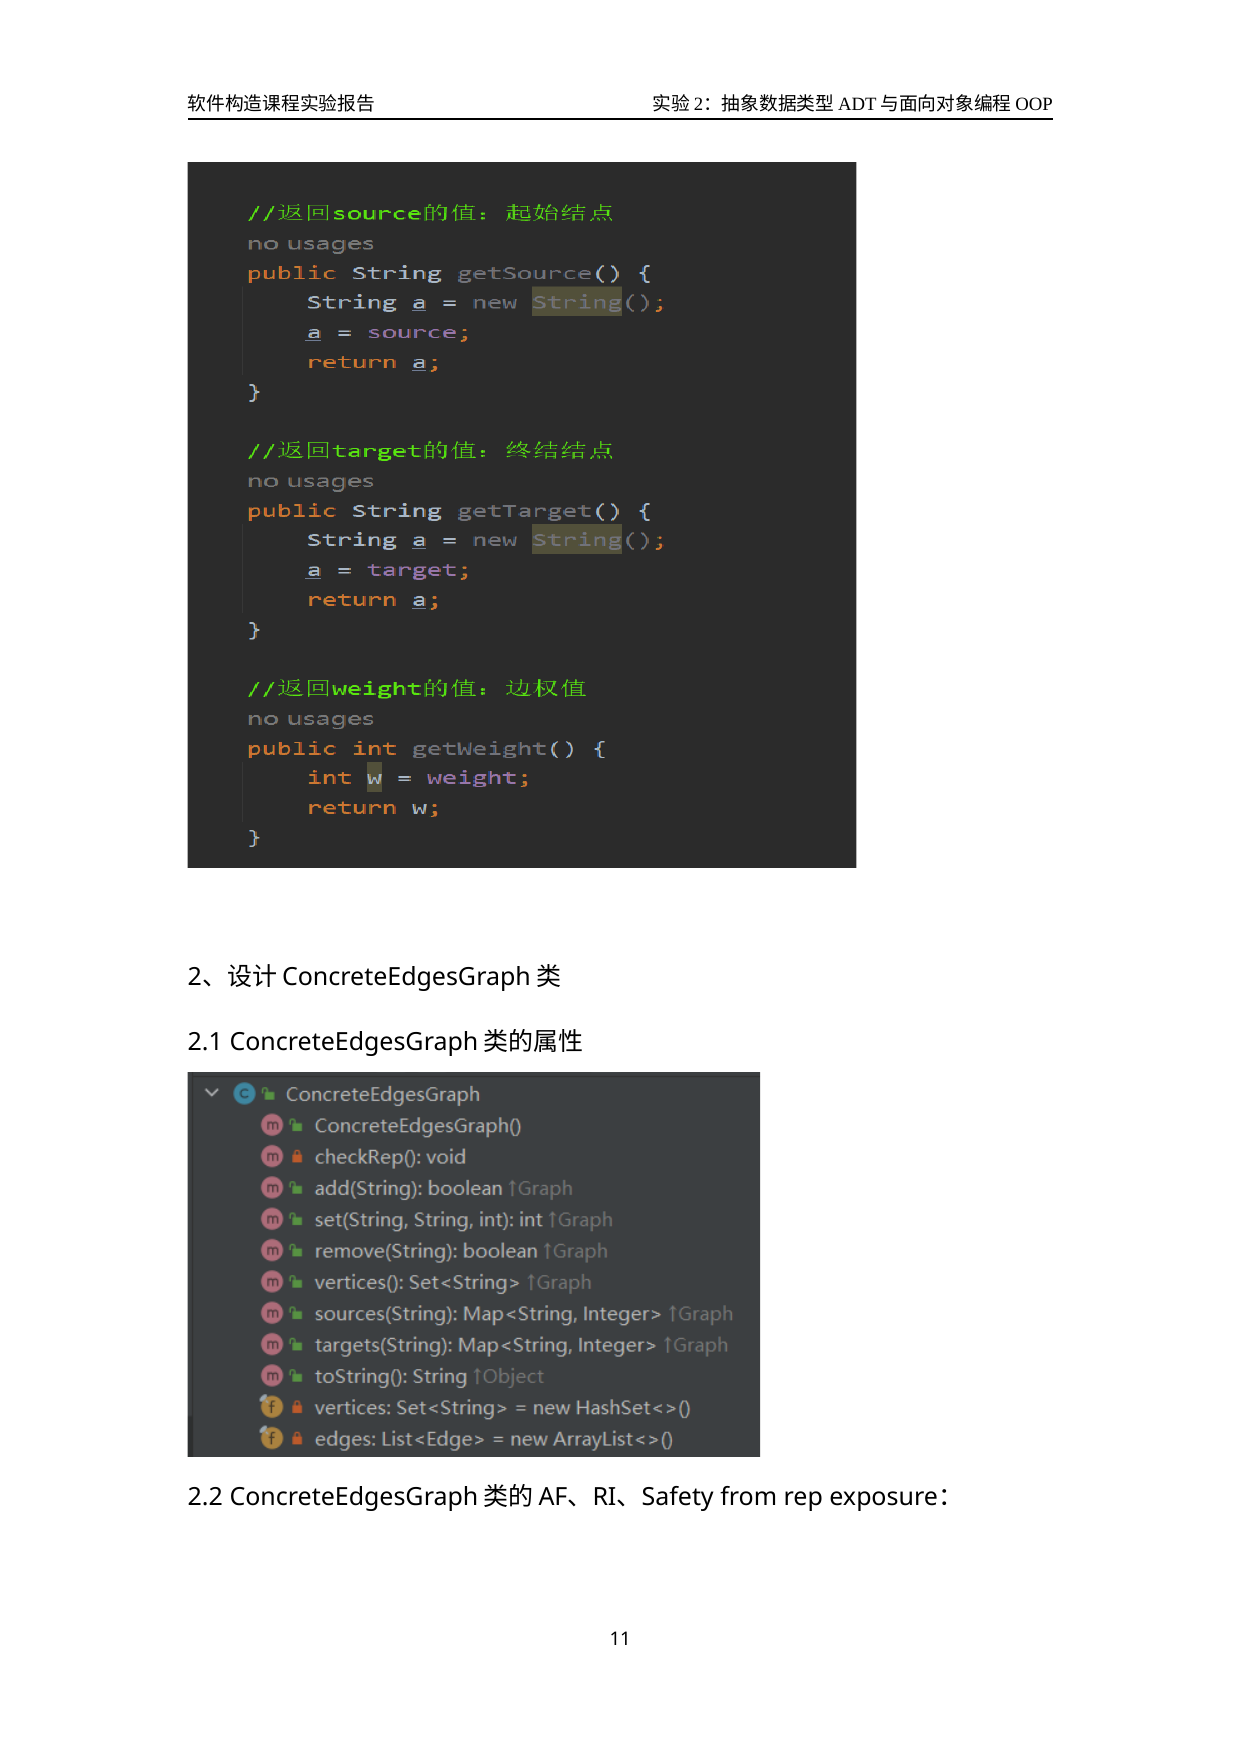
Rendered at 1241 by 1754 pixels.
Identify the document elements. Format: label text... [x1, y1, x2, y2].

list 2.2 ConcreteEdgesGraph类的AF、RI、Safety from rep exposure： [187, 1462, 1053, 1527]
list 2.1 ConcreteEdgesGraph类的属性 [187, 1007, 1053, 1072]
list 设计ConcreteEdgesGraph类 [187, 942, 1053, 1007]
picture [187, 162, 857, 868]
picture [187, 1072, 761, 1457]
